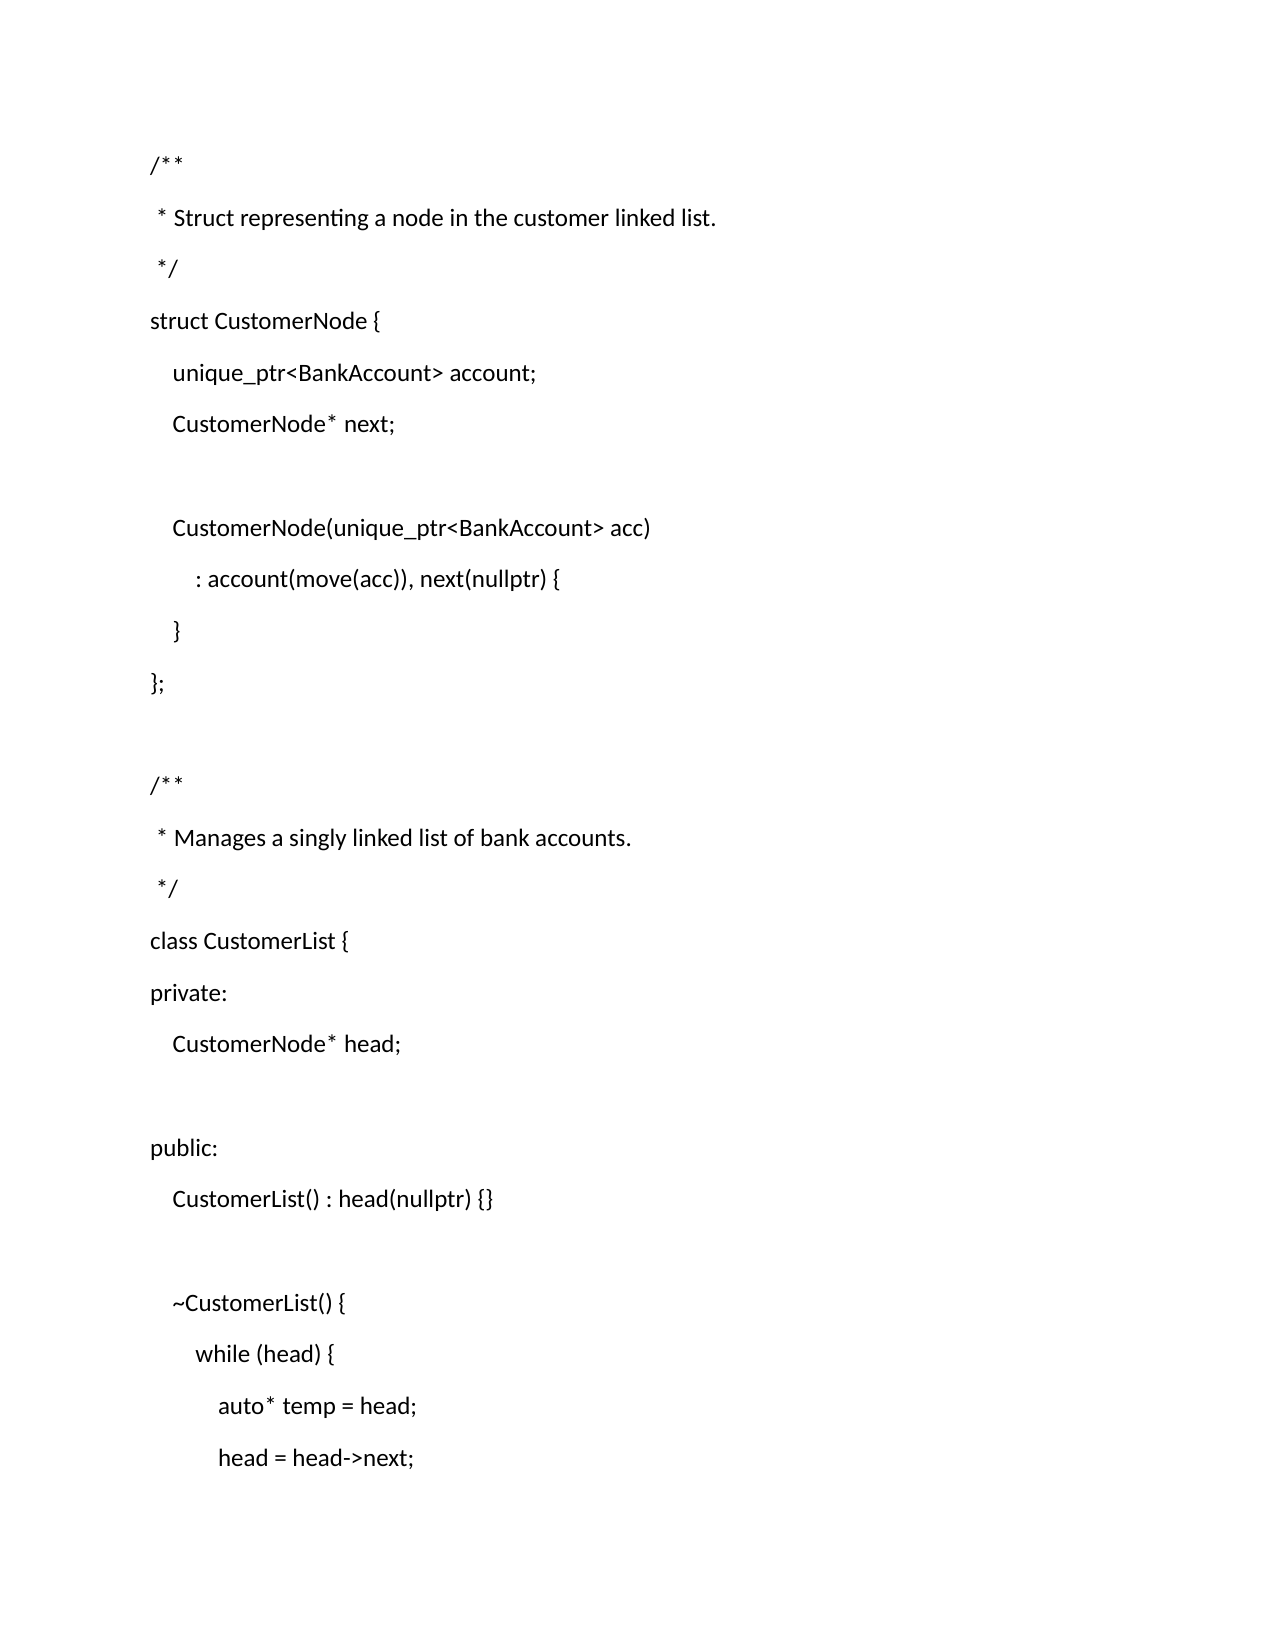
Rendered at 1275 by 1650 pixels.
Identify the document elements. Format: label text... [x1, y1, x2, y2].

text CustomerNode(unique_ptr<BankAccount> acc) [150, 512, 1125, 542]
text } [150, 615, 1125, 646]
text public: [150, 1132, 1125, 1162]
text /** [150, 150, 1125, 181]
text /** [150, 770, 1125, 801]
text CustomerNode* next; [150, 408, 1125, 439]
text while (head) { [150, 1338, 1125, 1369]
text private: [150, 977, 1125, 1007]
text head = head->next; [150, 1442, 1125, 1472]
text unique_ptr<BankAccount> account; [150, 357, 1125, 387]
text * Manages a singly linked list of bank accounts. [150, 822, 1125, 852]
text CustomerNode* head; [150, 1028, 1125, 1059]
text auto* temp = head; [150, 1390, 1125, 1421]
text CustomerList() : head(nullptr) {} [150, 1183, 1125, 1214]
text * Struct representing a node in the customer linked list. [150, 202, 1125, 232]
text */ [150, 873, 1125, 904]
text class CustomerList { [150, 925, 1125, 956]
text */ [150, 253, 1125, 284]
text : account(move(acc)), next(nullptr) { [150, 563, 1125, 594]
text struct CustomerNode { [150, 305, 1125, 336]
text }; [150, 667, 1125, 697]
text ~CustomerList() { [150, 1287, 1125, 1317]
